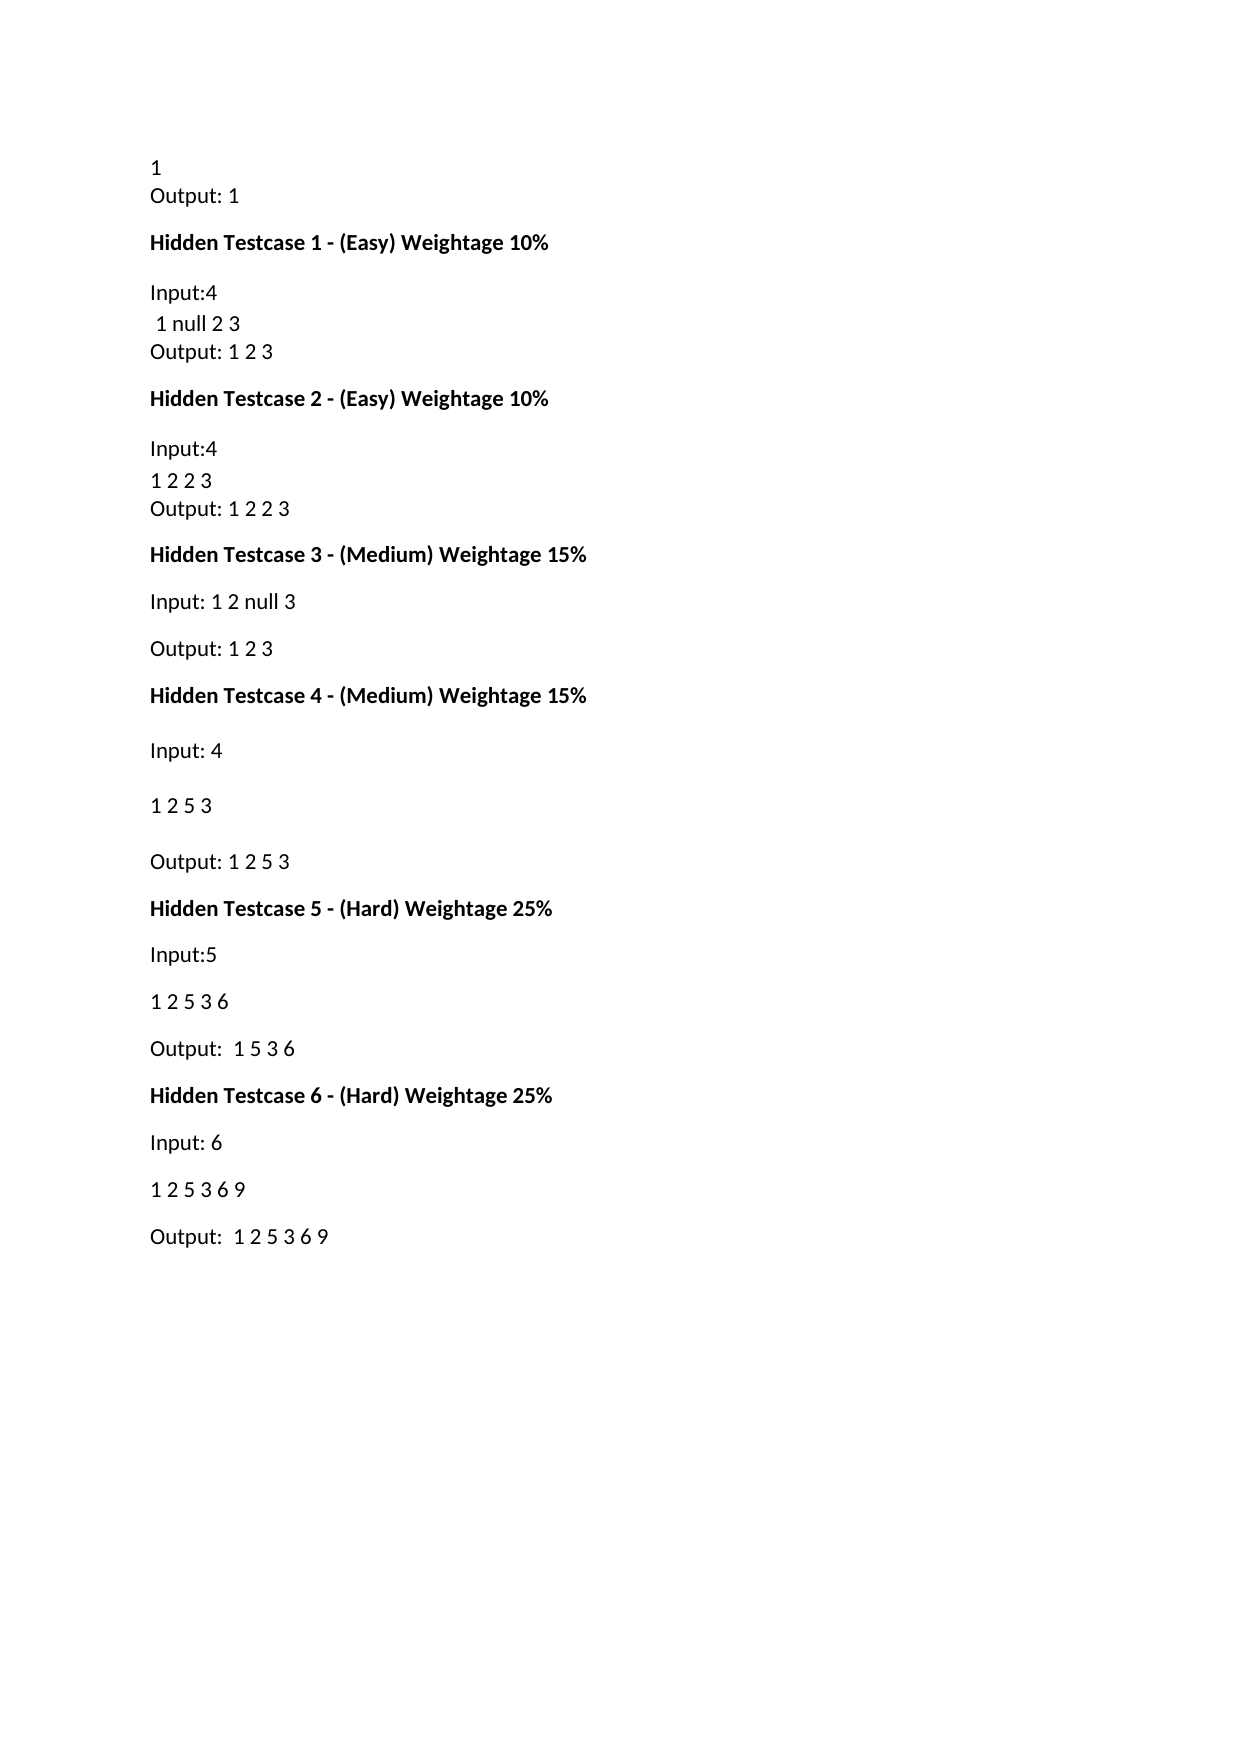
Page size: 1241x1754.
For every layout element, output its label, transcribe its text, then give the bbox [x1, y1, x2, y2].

text 1 2 2 3 [150, 462, 1090, 494]
text 1 null 2 3 [150, 306, 1090, 337]
text Hidden Testcase 2 - (Easy) Weightage 10% [150, 384, 1090, 412]
text 1 2 5 3 [150, 792, 1090, 820]
text Output: 1 2 3 [150, 634, 1090, 662]
text Input: 6 [150, 1128, 1090, 1156]
text Hidden Testcase 3 - (Medium) Weightage 15% [150, 541, 1090, 569]
text Input:4 [150, 431, 1090, 462]
text Output: 1 2 5 3 6 9 [150, 1222, 1090, 1250]
text Input: 4 [150, 736, 1090, 764]
text Output: 1 [150, 181, 1090, 209]
text Output: 1 2 3 [150, 337, 1090, 366]
text 1 2 5 3 6 [150, 987, 1090, 1016]
text Output: 1 2 5 3 [150, 847, 1090, 875]
text Input:5 [150, 941, 1090, 969]
text Hidden Testcase 4 - (Medium) Weightage 15% [150, 681, 1090, 709]
text Input:4 [150, 275, 1090, 306]
text Hidden Testcase 1 - (Easy) Weightage 10% [150, 228, 1090, 256]
text Hidden Testcase 5 - (Hard) Weightage 25% [150, 894, 1090, 922]
text Output: 1 2 2 3 [150, 494, 1090, 522]
text 1 [150, 150, 1090, 181]
text Input: 1 2 null 3 [150, 587, 1090, 616]
text Output: 1 5 3 6 [150, 1034, 1090, 1062]
text 1 2 5 3 6 9 [150, 1175, 1090, 1203]
text Hidden Testcase 6 - (Hard) Weightage 25% [150, 1081, 1090, 1109]
